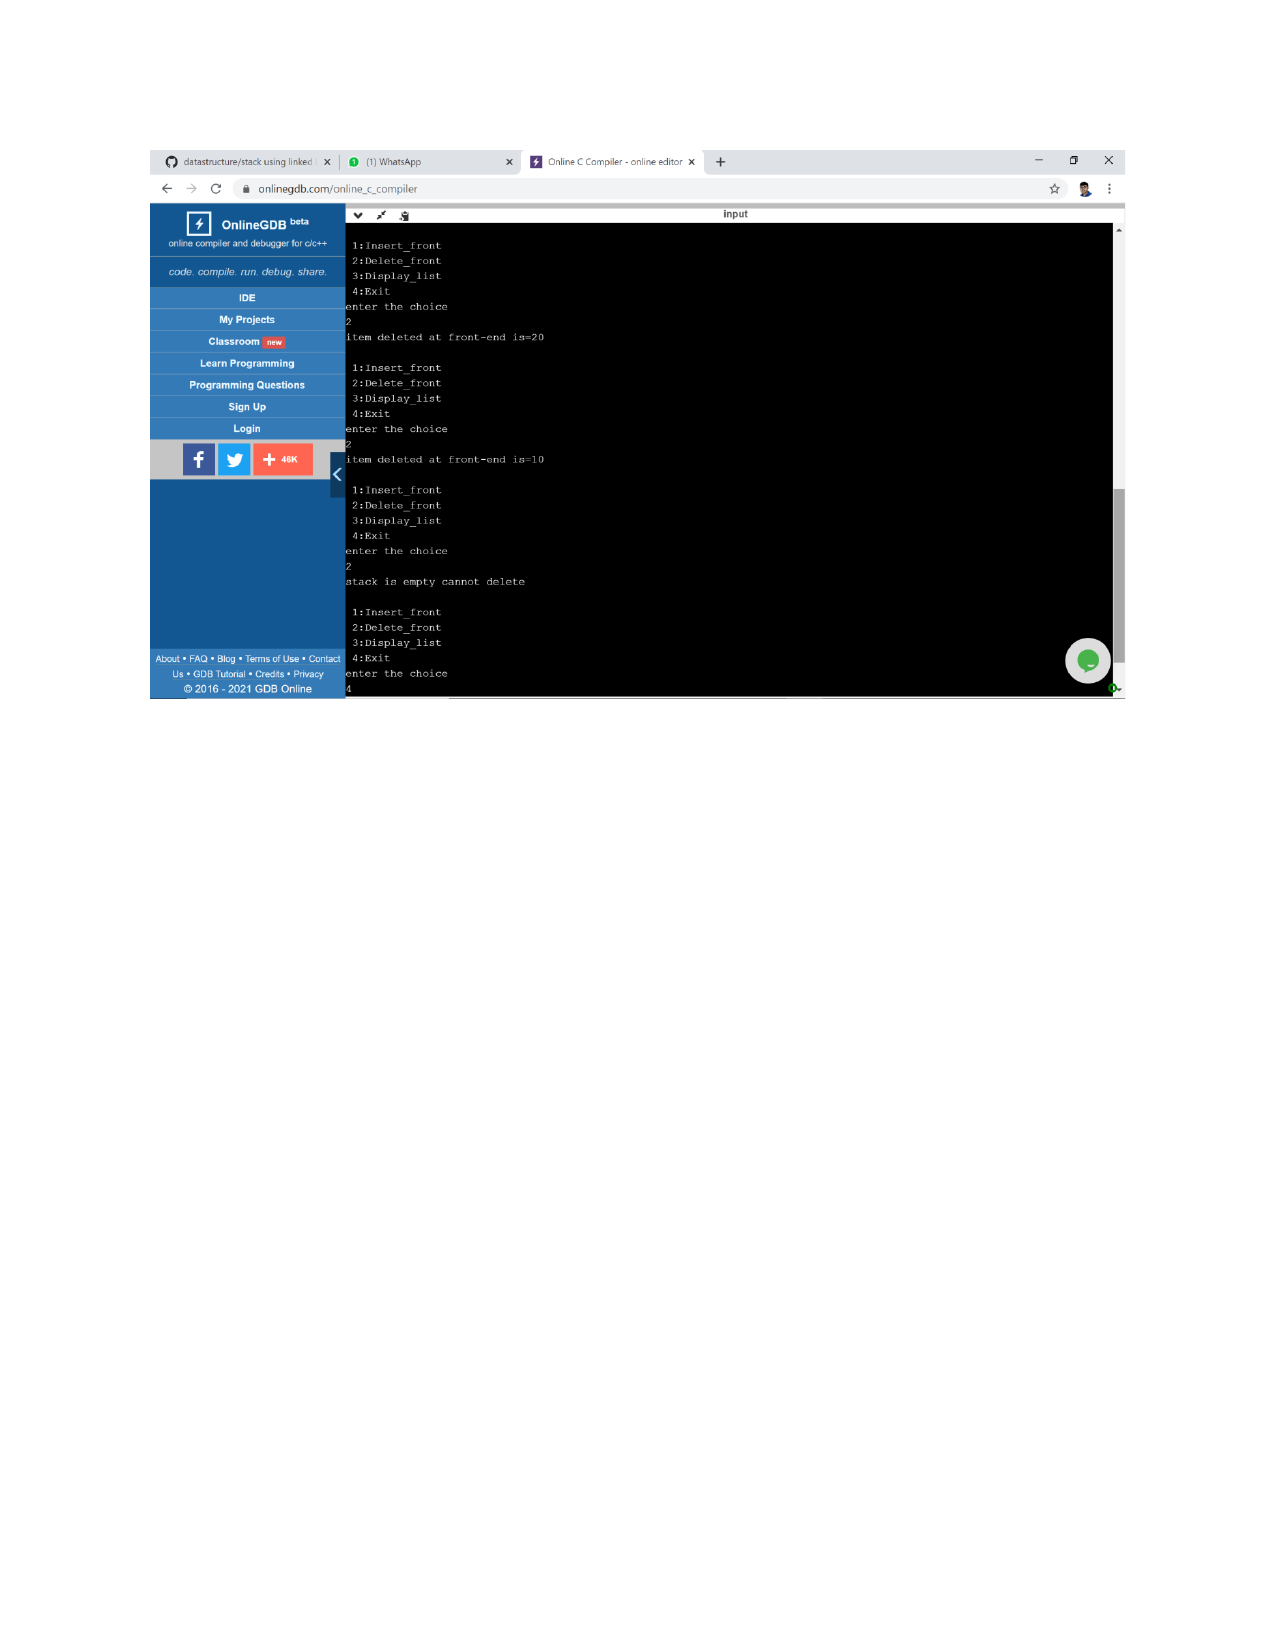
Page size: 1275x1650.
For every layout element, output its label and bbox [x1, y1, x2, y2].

picture [150, 150, 1125, 699]
